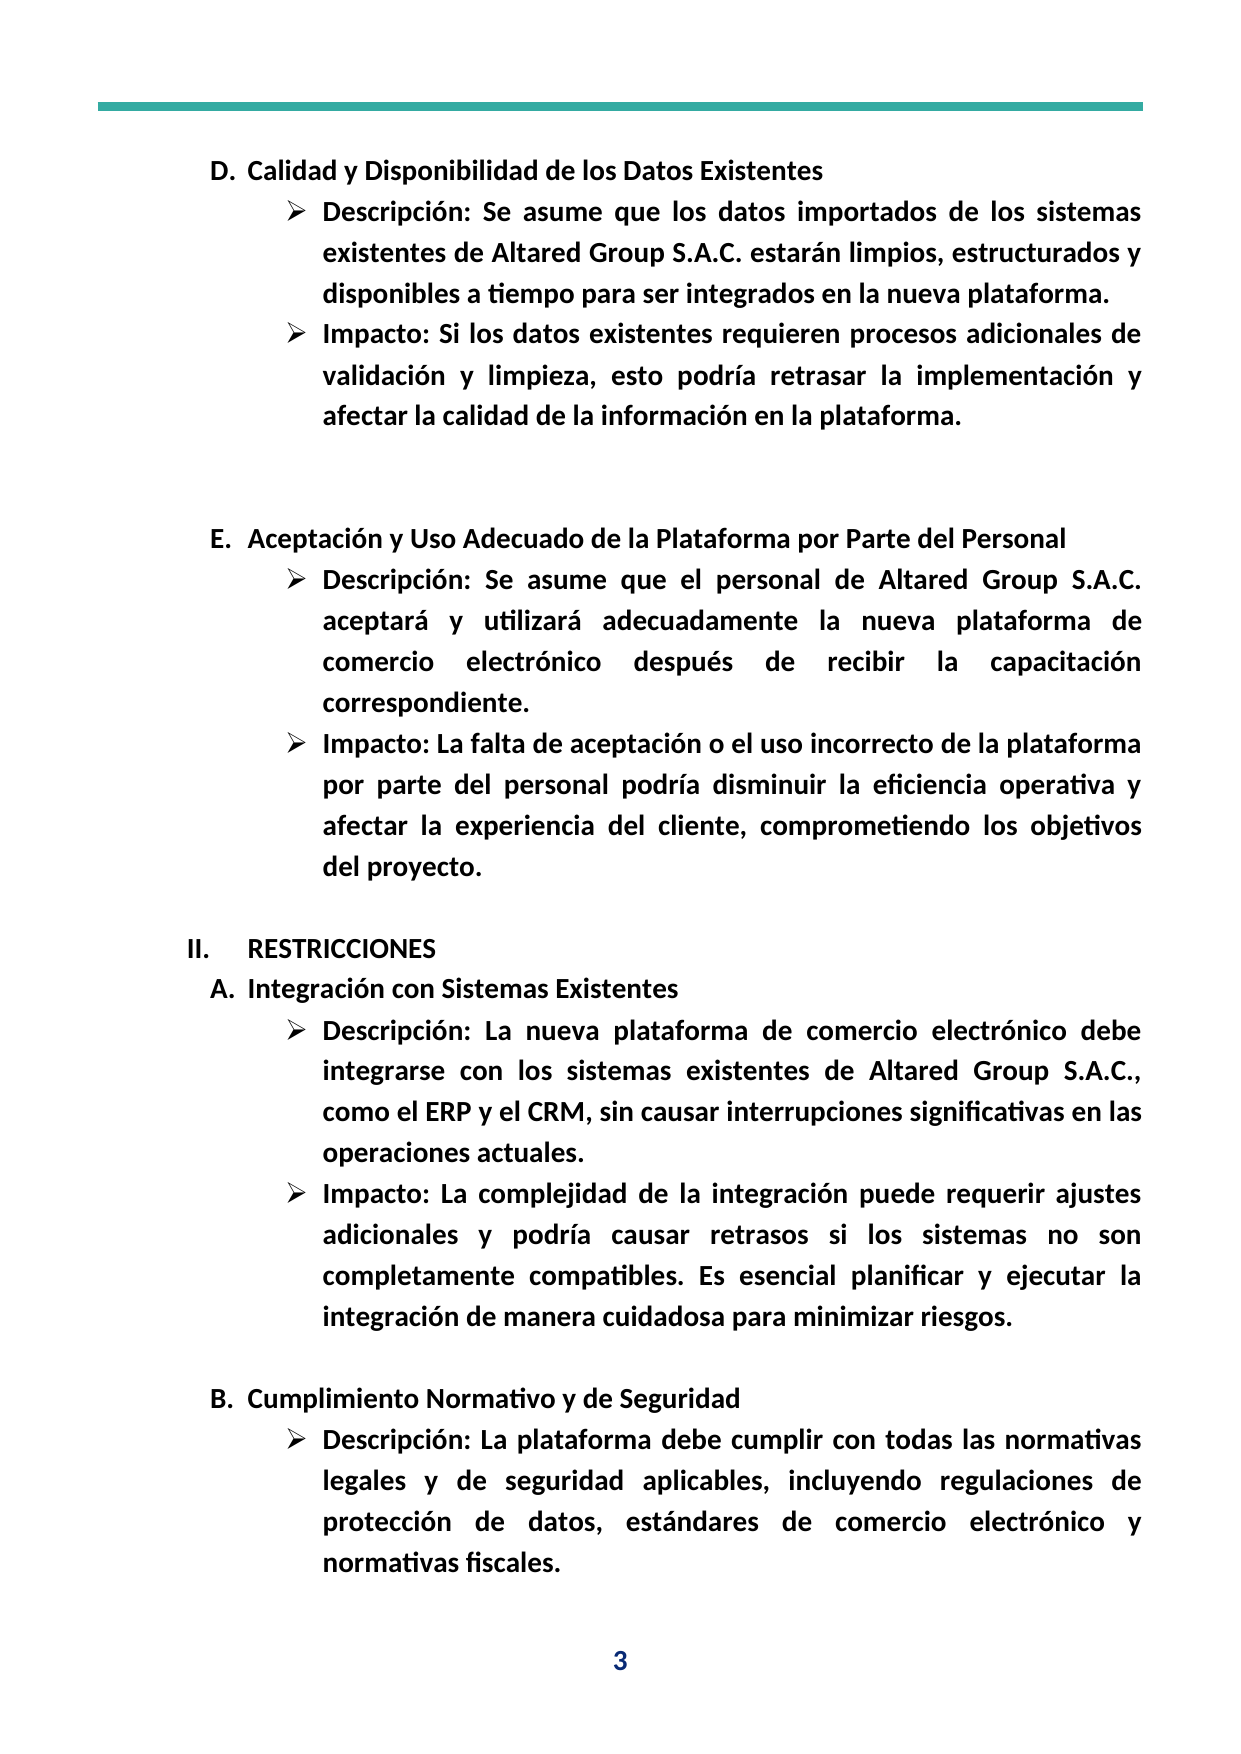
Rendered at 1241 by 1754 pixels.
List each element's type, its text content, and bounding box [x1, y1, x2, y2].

list Impacto: La falta de aceptación o el uso incorrecto de la plataforma por parte del personal podría disminuir la eficiencia operativa y afectar la experiencia del cliente, comprometiendo los objetivos del proyecto. [285, 725, 1143, 883]
list Descripción: La plataforma debe cumplir con todas las normativas legales y de seguridad aplicables, incluyendo regulaciones de protección de datos, estándares de comercio electrónico y normativas fiscales. [285, 1421, 1143, 1579]
list Cumplimiento Normativo y de Seguridad [210, 1380, 1143, 1416]
list Descripción: Se asume que el personal de Altared Group S.A.C. aceptará y utilizará adecuadamente la nueva plataforma de comercio electrónico después de recibir la capacitación correspondiente. [285, 561, 1143, 720]
list Aceptación y Uso Adecuado de la Plataforma por Parte del Personal [210, 520, 1143, 556]
list RESTRICCIONES [210, 930, 1143, 965]
list Integración con Sistemas Existentes [210, 971, 1143, 1006]
list Impacto: La complejidad de la integración puede requerir ajustes adicionales y podría causar retrasos si los sistemas no son completamente compatibles. Es esencial planificar y ejecutar la integración de manera cuidadosa para minimizar riesgos. [285, 1175, 1143, 1334]
list Descripción: Se asume que los datos importados de los sistemas existentes de Altared Group S.A.C. estarán limpios, estructurados y disponibles a tiempo para ser integrados en la nueva plataforma. [285, 193, 1143, 310]
list Calidad y Disponibilidad de los Datos Existentes [210, 152, 1143, 187]
list Impacto: Si los datos existentes requieren procesos adicionales de validación y limpieza, esto podría retrasar la implementación y afectar la calidad de la información en la plataforma. [285, 316, 1143, 433]
list Descripción: La nueva plataforma de comercio electrónico debe integrarse con los sistemas existentes de Altared Group S.A.C., como el ERP y el CRM, sin causar interrupciones significativas en las operaciones actuales. [285, 1012, 1143, 1170]
